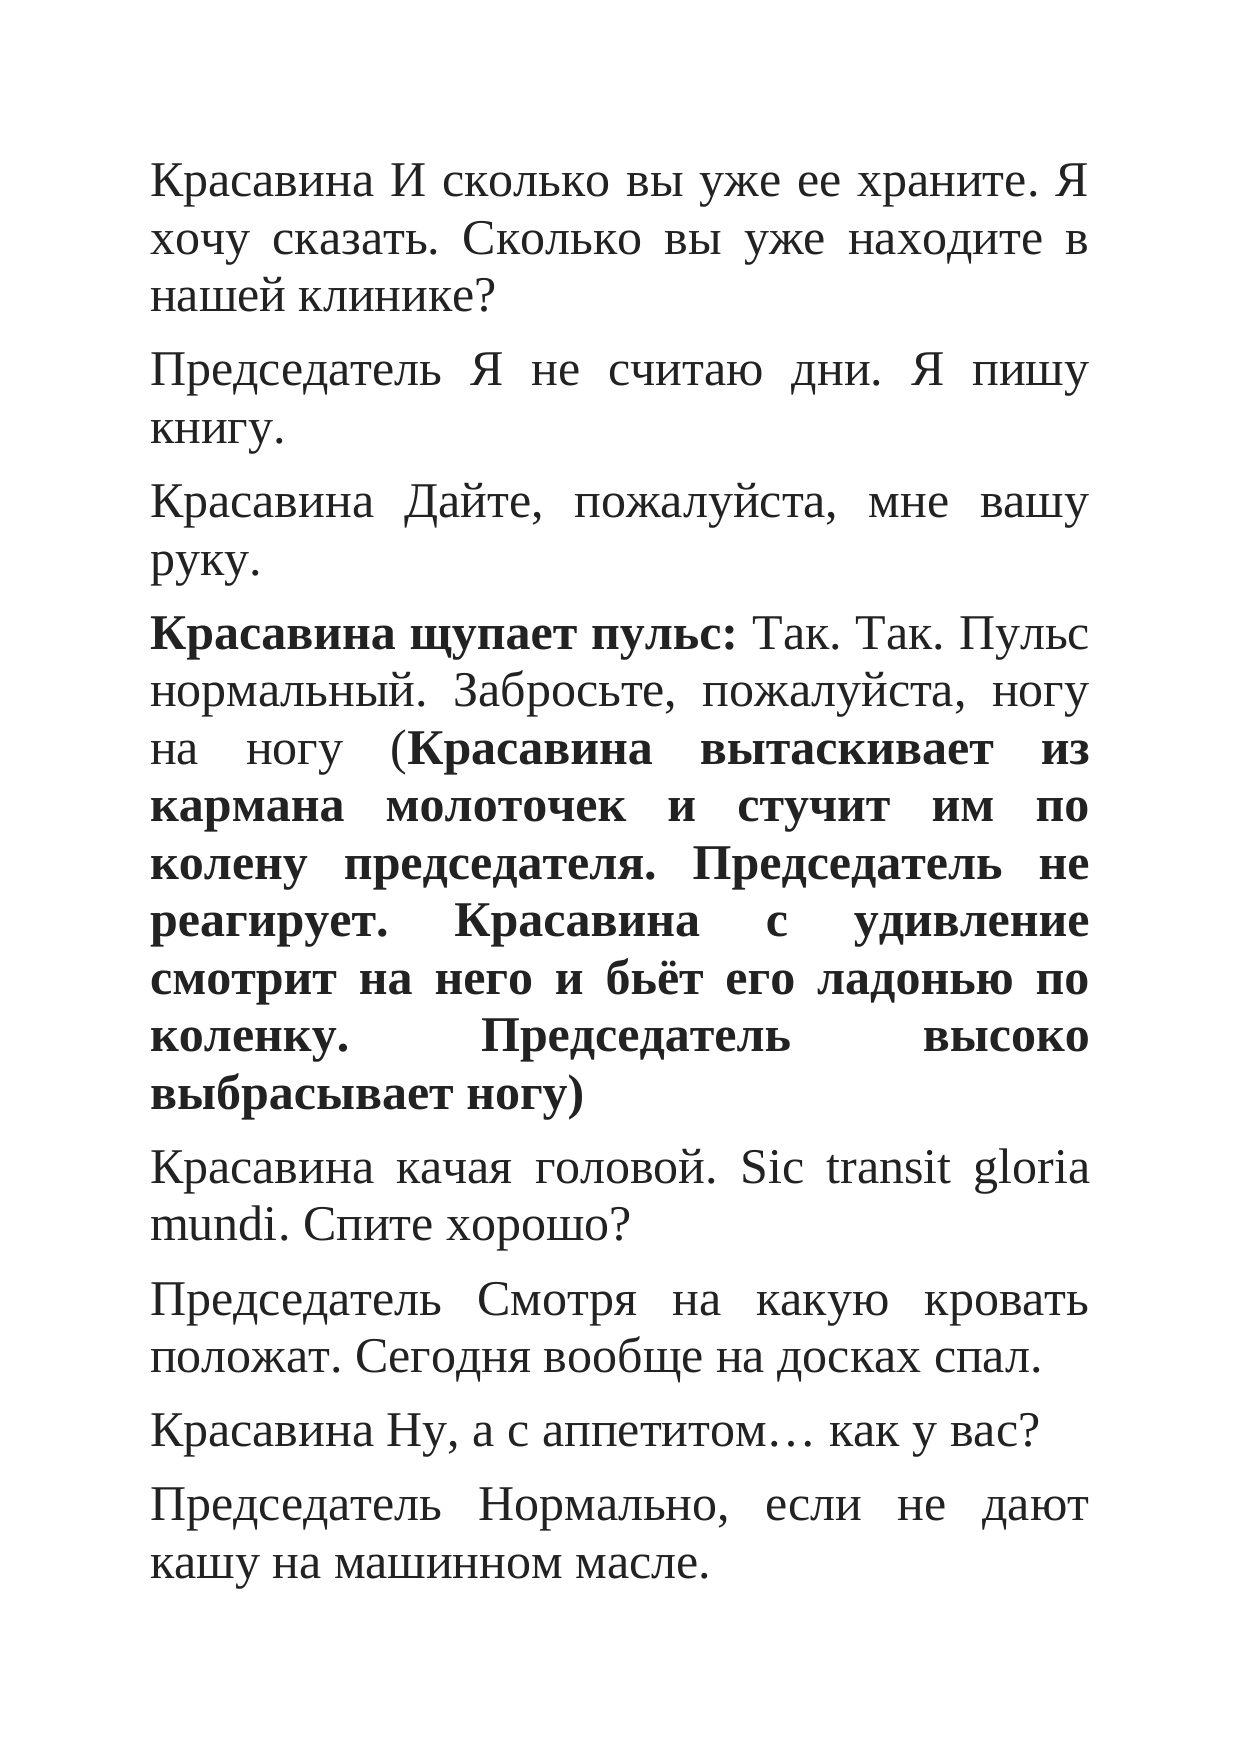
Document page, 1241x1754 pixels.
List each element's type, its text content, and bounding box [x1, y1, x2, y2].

text Председатель Я не считаю дни. Я пишу книгу. [150, 339, 1090, 454]
text Председатель Смотря на какую кровать положат. Сегодня вообще на досках спал. [150, 1268, 1090, 1383]
text Председатель Нормально, если не дают кашу на машинном масле. [150, 1474, 1090, 1589]
text Красавина Дайте, пожалуйста, мне вашу руку. [150, 471, 1090, 586]
text Красавина Ну, а с аппетитом… как у вас? [150, 1400, 1090, 1457]
text Красавина щупает пульс: Так. Так. Пульс нормальный. Забросьте, пожалуйста, ногу на ногу (Красавина вытаскивает из кармана молоточек и стучит им по колену председателя. Председатель не реагирует. Красавина с удивление смотрит на него и бьёт его ладонью по коленку. Председатель высоко выбрасывает ногу) [150, 602, 1090, 1120]
text Красавина качая головой. Sic transit gloria mundi. Спите хорошо? [150, 1137, 1090, 1252]
text Красавина И сколько вы уже ее храните. Я хочу сказать. Сколько вы уже находите в нашей клинике? [150, 150, 1090, 322]
